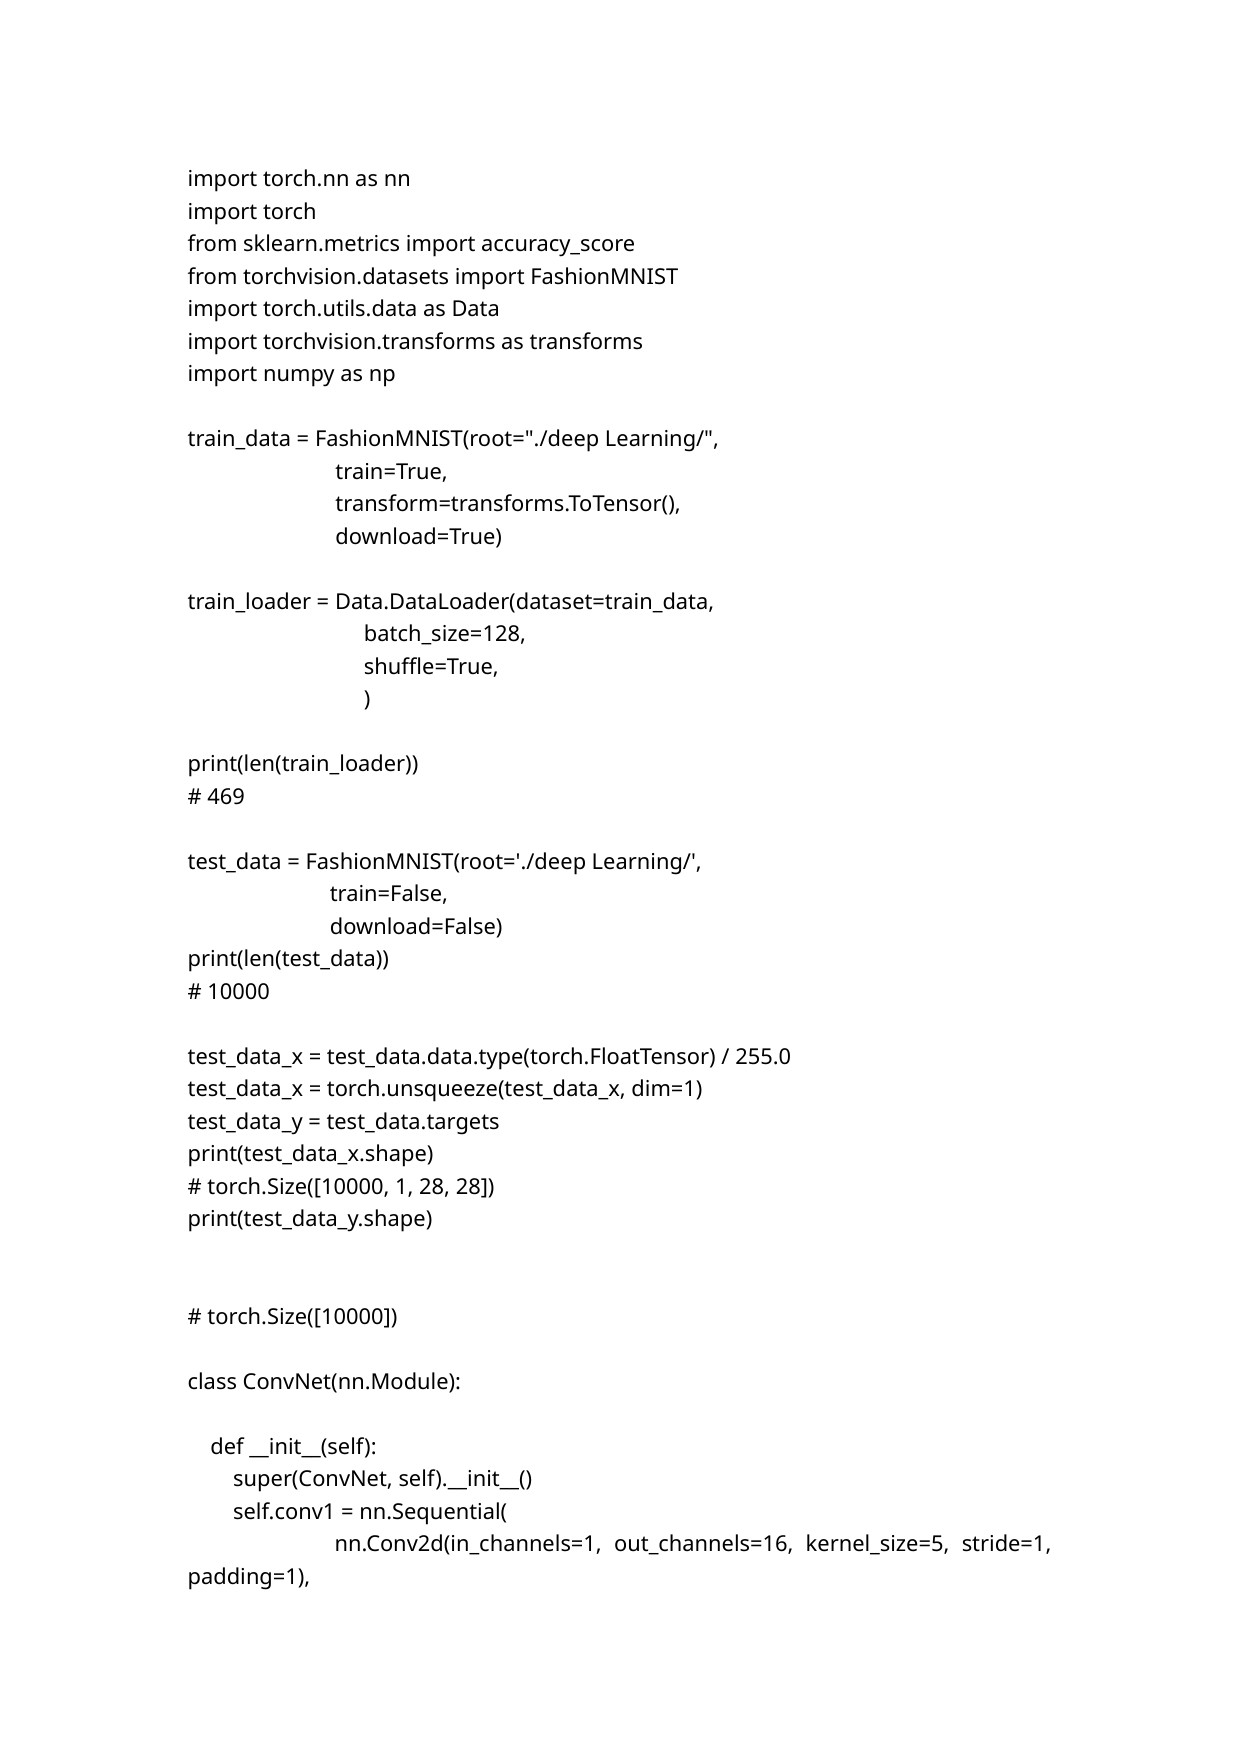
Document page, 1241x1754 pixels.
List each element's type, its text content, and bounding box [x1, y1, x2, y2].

text import numpy as np [187, 357, 1053, 389]
text def __init__(self): [187, 1429, 1053, 1462]
text test_data_x = test_data.data.type(torch.FloatTensor) / 255.0 [187, 1039, 1053, 1072]
text ) [187, 682, 1053, 714]
text train_loader = Data.DataLoader(dataset=train_data, [187, 584, 1053, 617]
text import torchvision.transforms as transforms [187, 324, 1053, 357]
text # 10000 [187, 974, 1053, 1007]
text # torch.Size([10000, 1, 28, 28]) [187, 1169, 1053, 1202]
text train_data = FashionMNIST(root="./deep Learning/", [187, 422, 1053, 454]
text print(len(test_data)) [187, 942, 1053, 974]
text # torch.Size([10000]) [187, 1299, 1053, 1332]
text self.conv1 = nn.Sequential( [187, 1494, 1053, 1527]
text batch_size=128, [187, 617, 1053, 649]
text train=False, [187, 877, 1053, 909]
text # 469 [187, 779, 1053, 812]
text import torch.utils.data as Data [187, 292, 1053, 324]
text test_data_y = test_data.targets [187, 1104, 1053, 1137]
text print(test_data_x.shape) [187, 1137, 1053, 1169]
text super(ConvNet, self).__init__() [187, 1462, 1053, 1494]
text import torch [187, 194, 1053, 227]
text from sklearn.metrics import accuracy_score [187, 227, 1053, 259]
text test_data = FashionMNIST(root='./deep Learning/', [187, 844, 1053, 877]
text import torch.nn as nn [187, 162, 1053, 194]
text shuffle=True, [187, 649, 1053, 682]
text test_data_x = torch.unsqueeze(test_data_x, dim=1) [187, 1072, 1053, 1104]
text print(len(train_loader)) [187, 747, 1053, 779]
text train=True, [187, 454, 1053, 487]
text transform=transforms.ToTensor(), [187, 487, 1053, 519]
text print(test_data_y.shape) [187, 1202, 1053, 1234]
text from torchvision.datasets import FashionMNIST [187, 259, 1053, 292]
text nn.Conv2d(in_channels=1, out_channels=16, kernel_size=5, stride=1, padding=1), [187, 1527, 1053, 1592]
text download=False) [187, 909, 1053, 942]
text download=True) [187, 519, 1053, 552]
text class ConvNet(nn.Module): [187, 1364, 1053, 1397]
